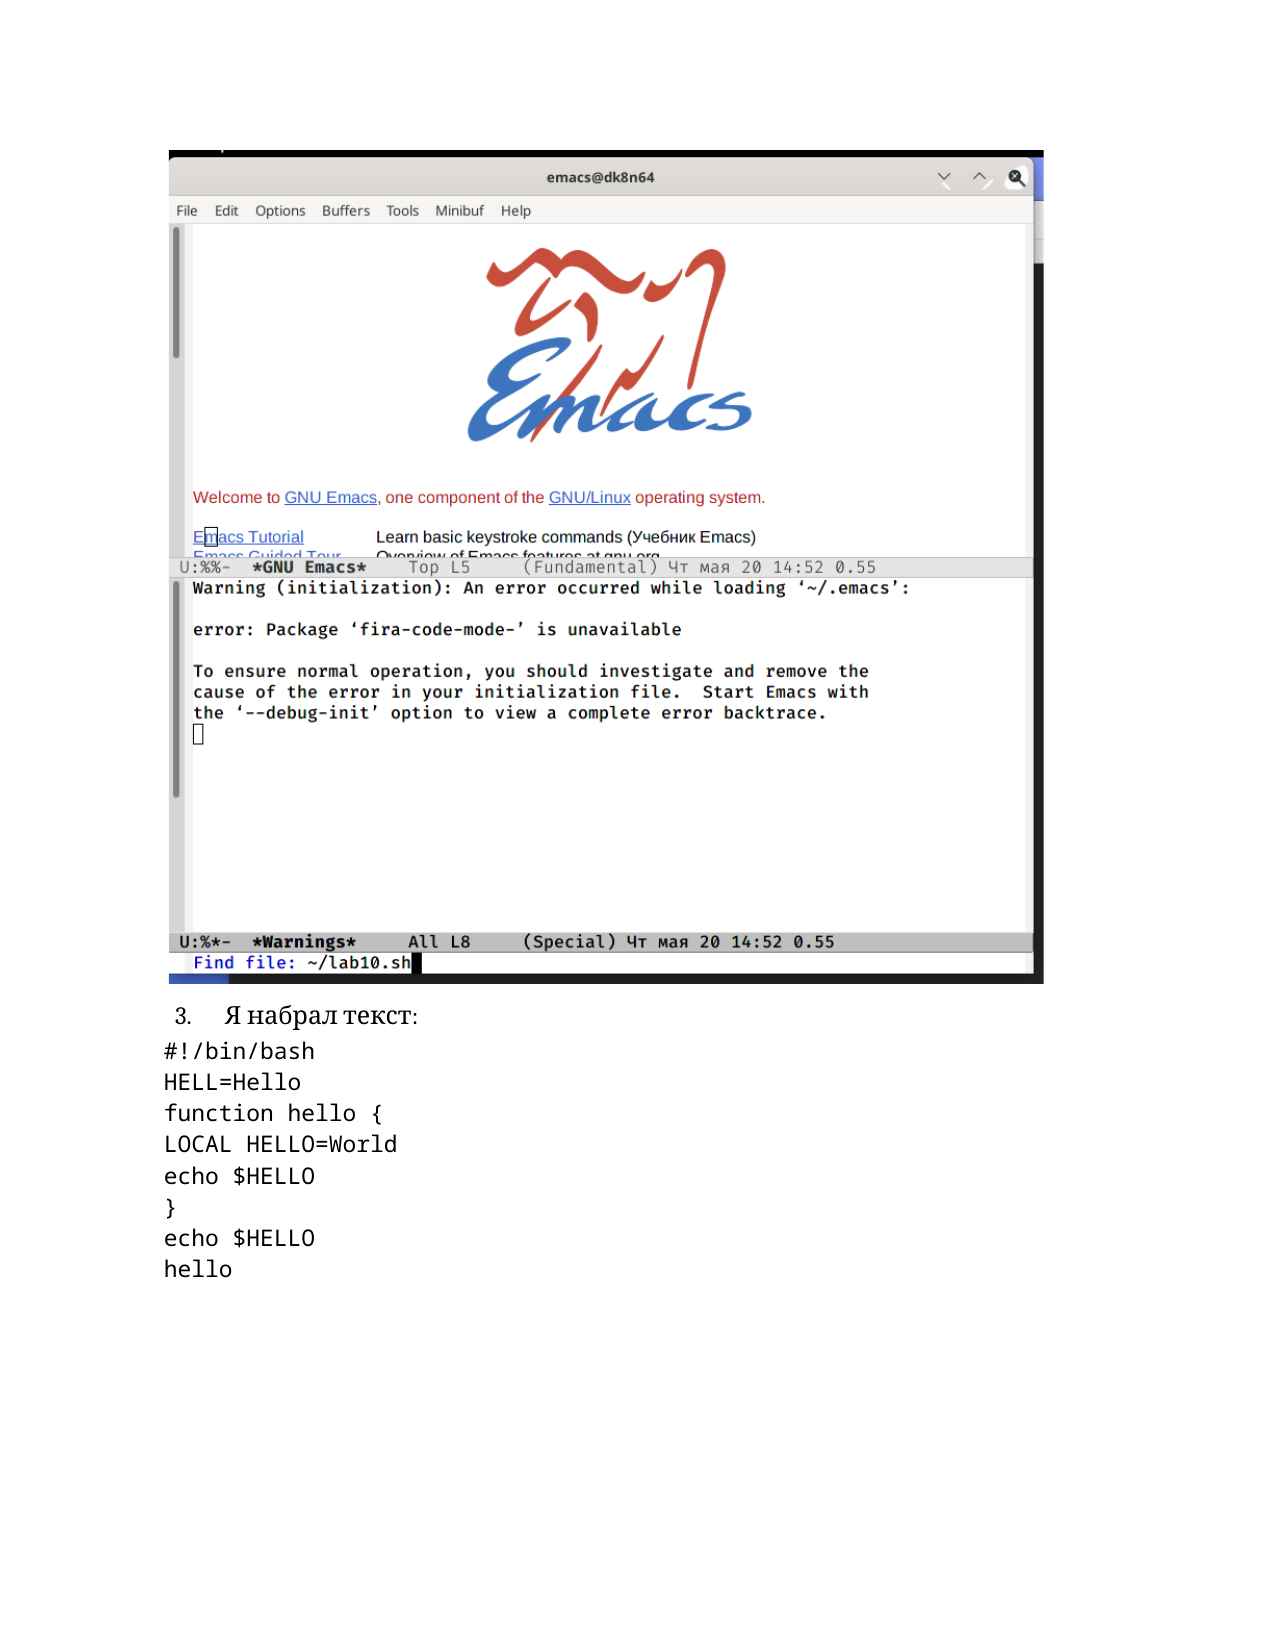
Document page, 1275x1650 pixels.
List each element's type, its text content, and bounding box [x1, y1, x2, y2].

list Я набрал текст: [175, 1002, 1125, 1031]
picture [168, 150, 1044, 984]
text #!/bin/bash HELL=Hello function hello { LOCAL HELLO=World echo $HELLO } echo $HELLO hello [150, 1035, 1125, 1285]
